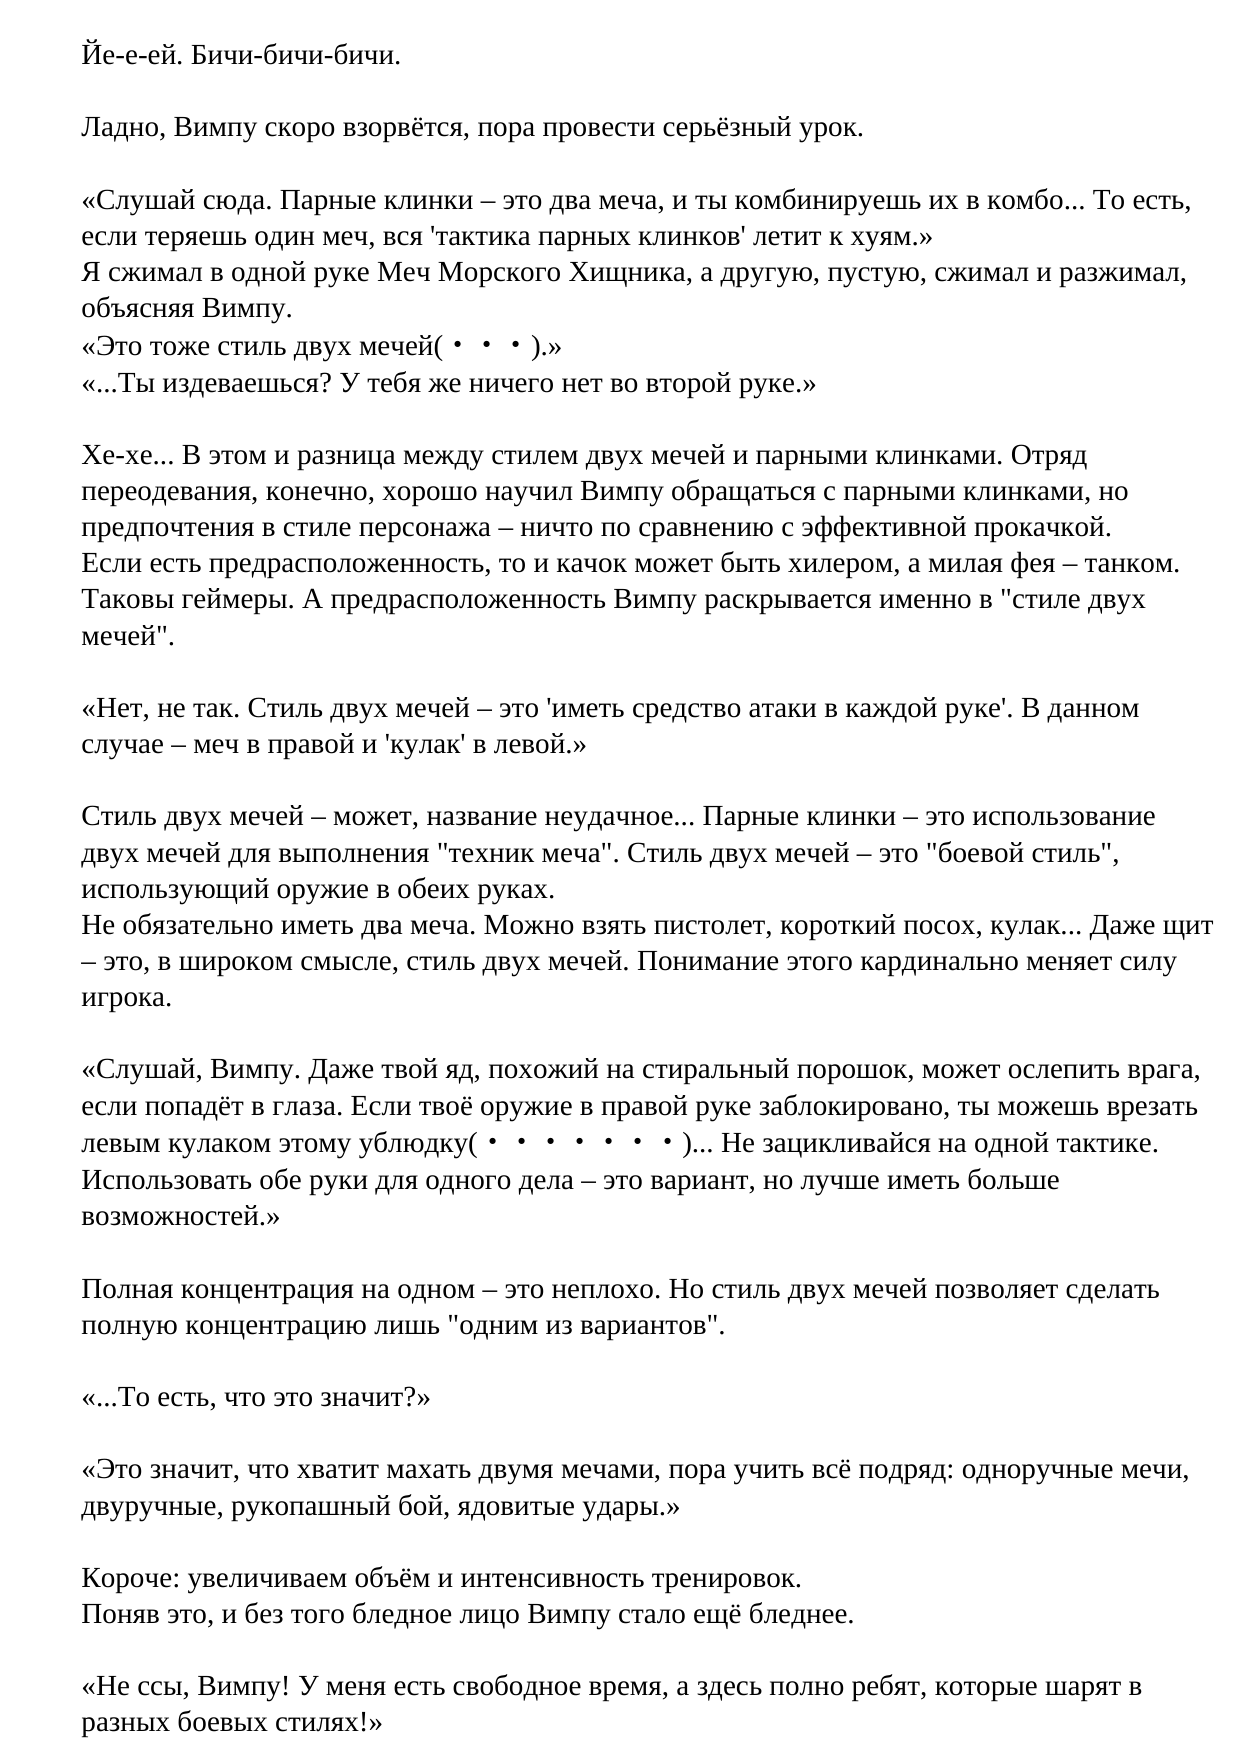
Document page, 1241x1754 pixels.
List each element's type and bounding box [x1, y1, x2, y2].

text [81, 37, 1215, 1738]
